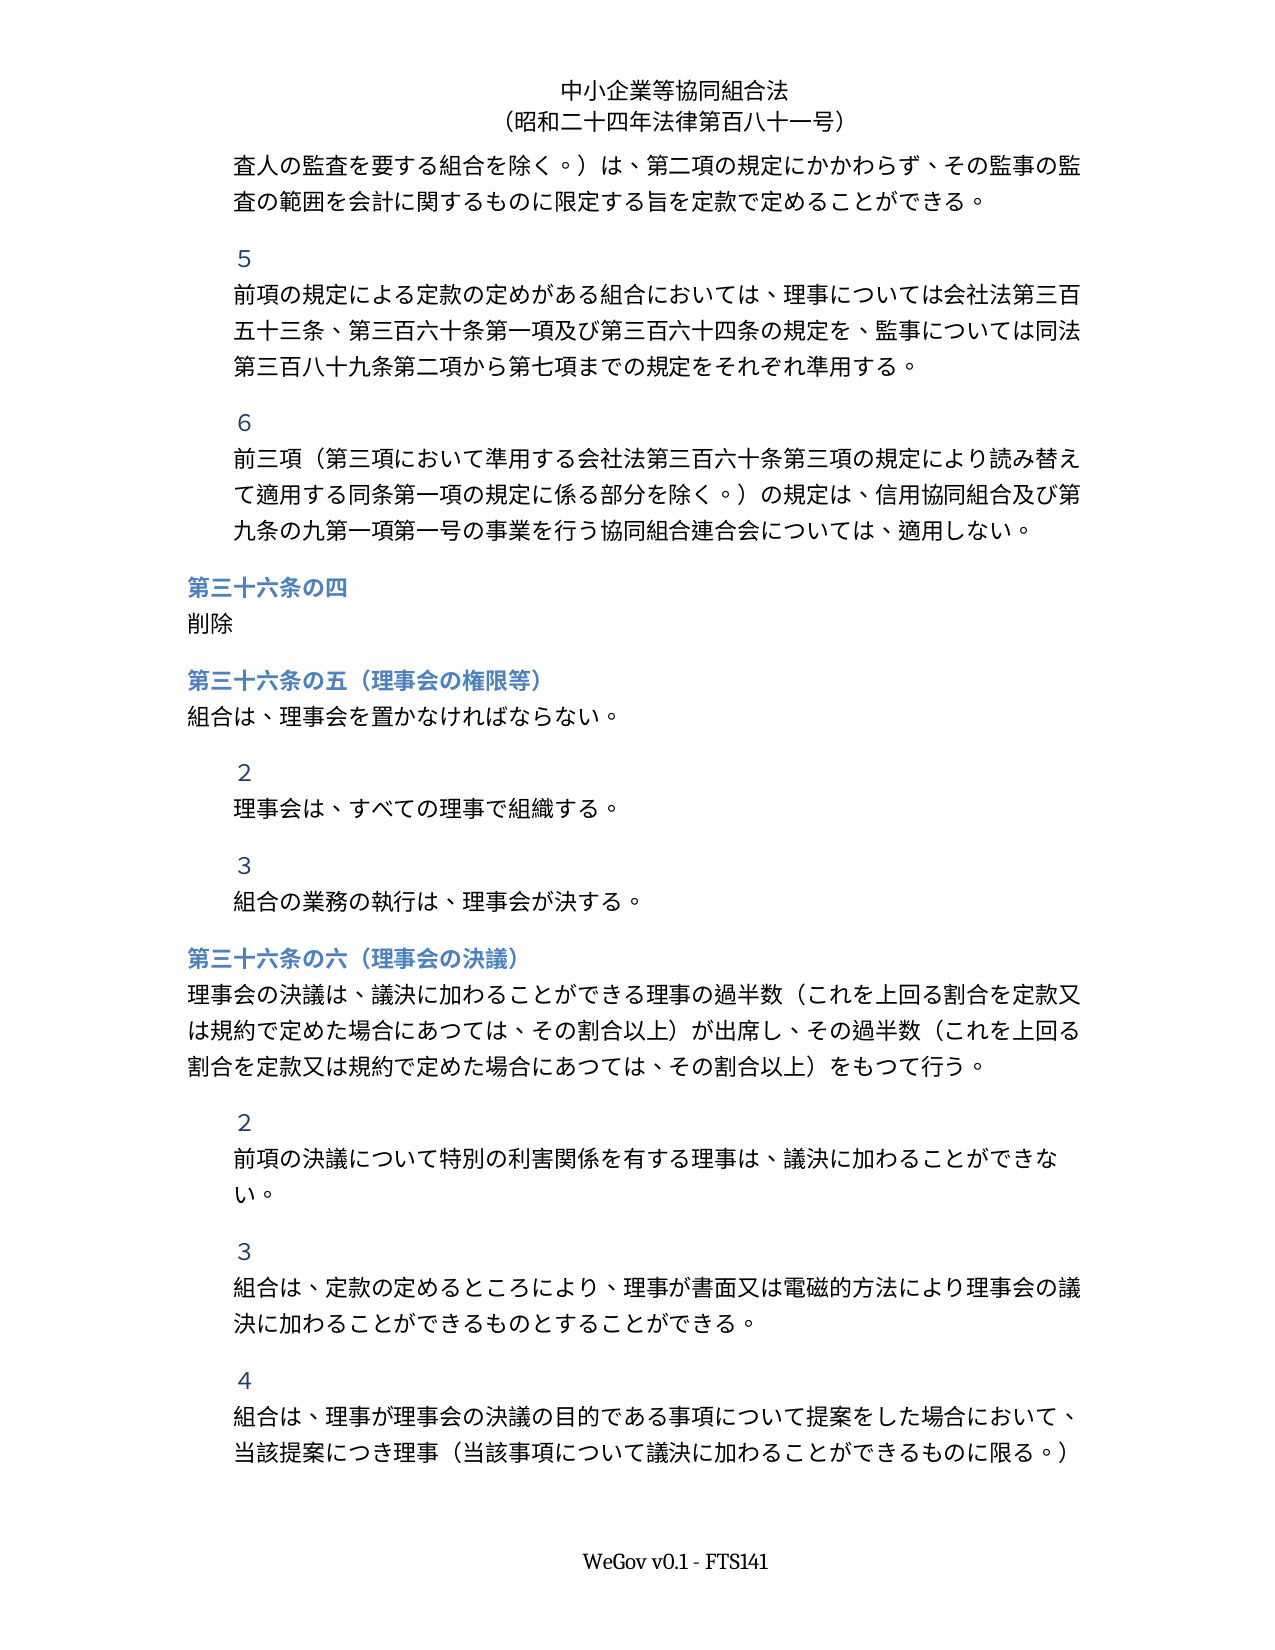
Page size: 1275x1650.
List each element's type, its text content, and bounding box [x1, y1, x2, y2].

subtitle ５ [233, 243, 1087, 274]
text 前三項（第三項において準用する会社法第三百六十条第三項の規定により読み替えて適用する同条第一項の規定に係る部分を除く。）の規定は、信用協同組合及び第九条の九第一項第一号の事業を行う協同組合連合会については、適用しない。 [233, 443, 1087, 546]
text 理事会の決議は、議決に加わることができる理事の過半数（これを上回る割合を定款又は規約で定めた場合にあつては、その割合以上）が出席し、その過半数（これを上回る割合を定款又は規約で定めた場合にあつては、その割合以上）をもつて行う。 [187, 979, 1087, 1082]
text 削除 [187, 608, 1087, 639]
text 前項の規定による定款の定めがある組合においては、理事については会社法第三百五十三条、第三百六十条第一項及び第三百六十四条の規定を、監事については同法第三百八十九条第二項から第七項までの規定をそれぞれ準用する。 [233, 279, 1087, 382]
text 前項の決議について特別の利害関係を有する理事は、議決に加わることができない。 [233, 1143, 1087, 1210]
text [233, 150, 1087, 217]
text 組合は、定款の定めるところにより、理事が書面又は電磁的方法により理事会の議決に加わることができるものとすることができる。 [233, 1272, 1087, 1339]
subtitle ２ [233, 757, 1087, 788]
subtitle ６ [233, 407, 1087, 438]
subtitle ４ [233, 1364, 1087, 1396]
subtitle 第三十六条の六（理事会の決議） [187, 943, 1087, 974]
subtitle ３ [233, 1236, 1087, 1267]
text 理事会は、すべての理事で組織する。 [233, 793, 1087, 824]
subtitle 第三十六条の五（理事会の権限等） [187, 664, 1087, 696]
subtitle ３ [233, 850, 1087, 881]
subtitle 第三十六条の四 [187, 572, 1087, 603]
text 組合は、理事会を置かなければならない。 [187, 701, 1087, 732]
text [233, 1401, 1087, 1468]
text 組合の業務の執行は、理事会が決する。 [233, 886, 1087, 917]
subtitle ２ [233, 1107, 1087, 1138]
